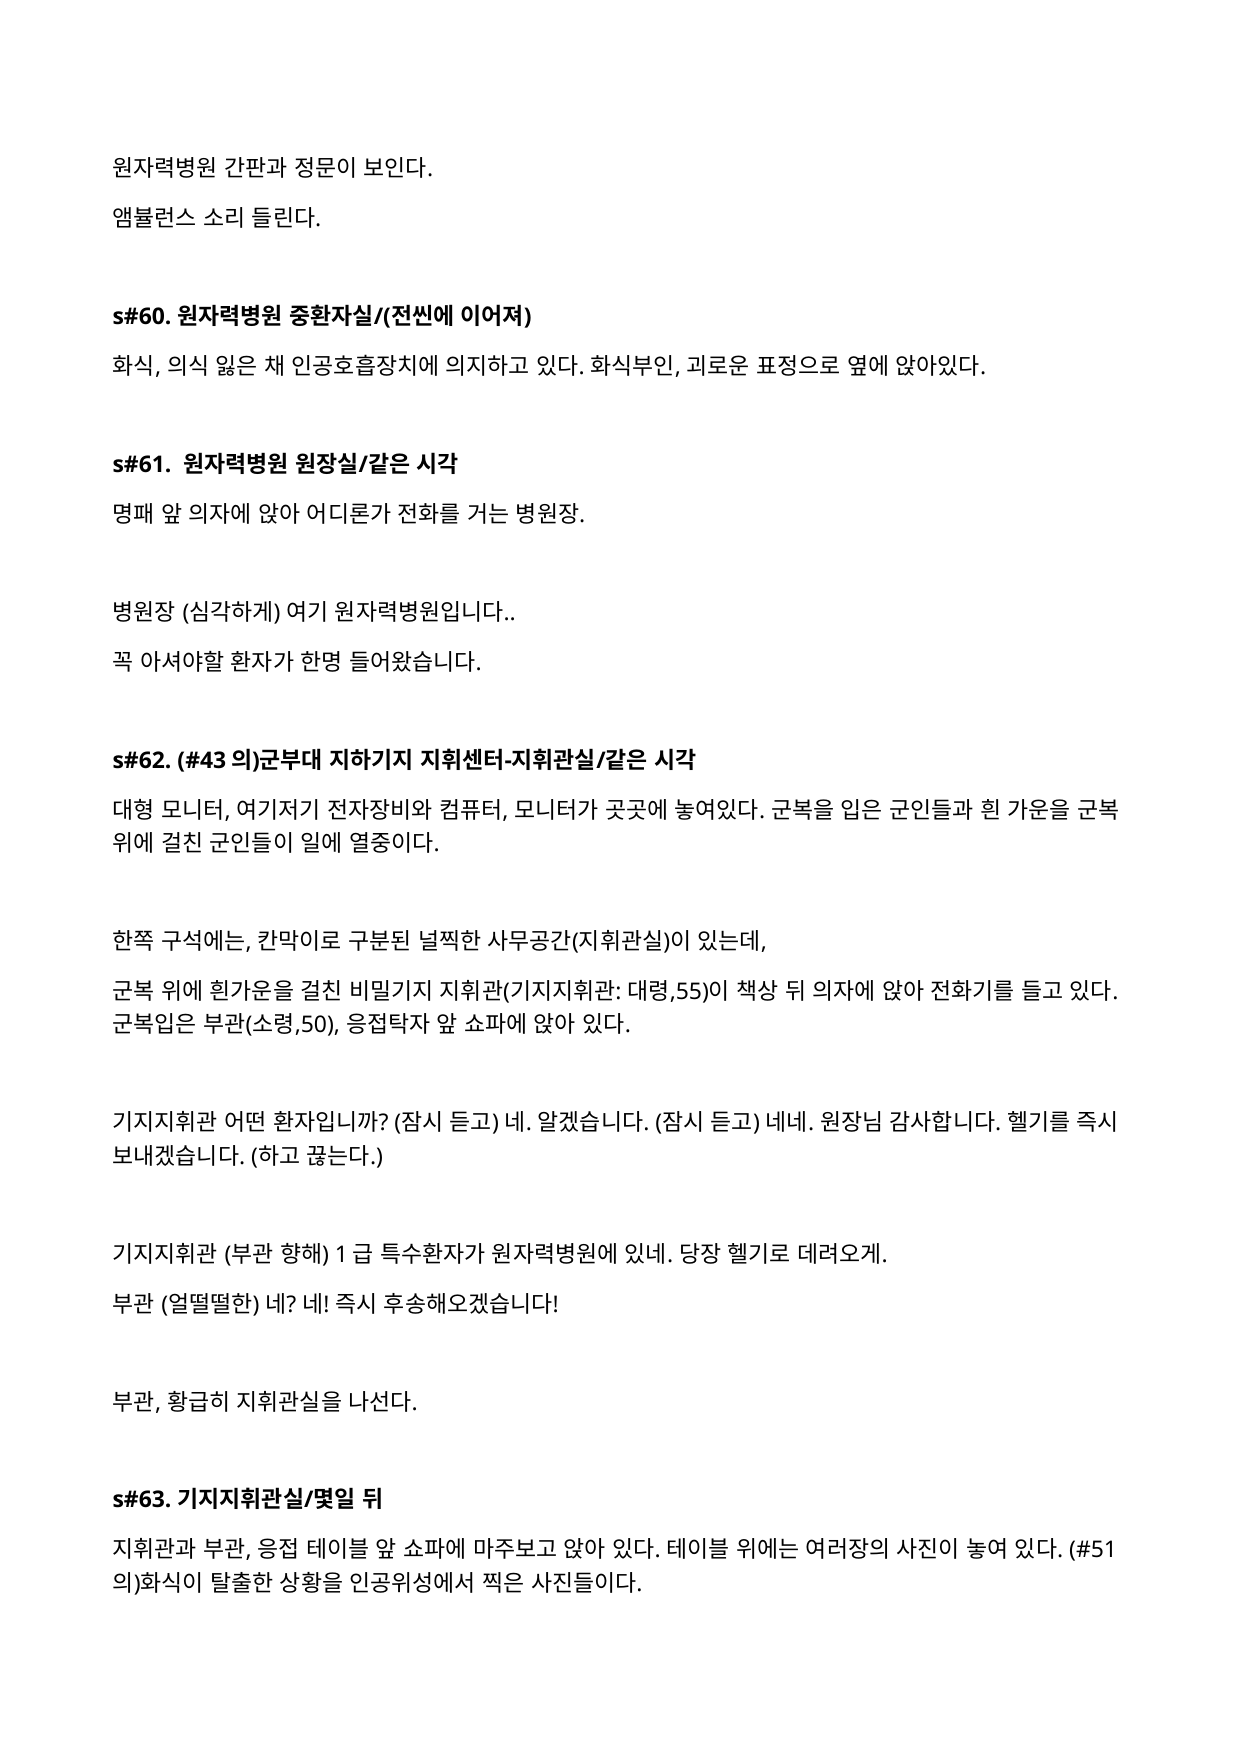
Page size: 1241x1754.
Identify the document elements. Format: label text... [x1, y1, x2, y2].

text 원자력병원 간판과 정문이 보인다. [112, 150, 1128, 183]
text s#61. 원자력병원 원장실/같은 시각 [112, 446, 1128, 479]
text 명패 앞 의자에 앉아 어디론가 전화를 거는 병원장. [112, 496, 1128, 529]
text 꼭 아셔야할 환자가 한명 들어왔습니다. [112, 644, 1128, 677]
text 화식, 의식 잃은 채 인공호흡장치에 의지하고 있다. 화식부인, 괴로운 표정으로 옆에 앉아있다. [112, 348, 1128, 381]
text 지휘관과 부관, 응접 테이블 앞 쇼파에 마주보고 앉아 있다. 테이블 위에는 여러장의 사진이 놓여 있다. (#51의)화식이 탈출한 상황을 인공위성에서 찍은 사진들이다. [112, 1531, 1128, 1598]
text 기지지휘관 (부관 향해) 1급 특수환자가 원자력병원에 있네. 당장 헬기로 데려오게. [112, 1235, 1128, 1269]
text 기지지휘관 어떤 환자입니까? (잠시 듣고) 네. 알겠습니다. (잠시 듣고) 네네. 원장님 감사합니다. 헬기를 즉시 보내겠습니다. (하고 끊는다.) [112, 1104, 1128, 1171]
text 부관 (얼떨떨한) 네? 네! 즉시 후송해오겠습니다! [112, 1285, 1128, 1319]
text 병원장 (심각하게) 여기 원자력병원입니다.. [112, 594, 1128, 627]
text 앰뷸런스 소리 들린다. [112, 200, 1128, 233]
text 군복 위에 흰가운을 걸친 비밀기지 지휘관(기지지휘관: 대령,55)이 책상 뒤 의자에 앉아 전화기를 들고 있다. 군복입은 부관(소령,50), 응접탁자 앞 쇼파에 앉아 있다. [112, 973, 1128, 1039]
text 한쪽 구석에는, 칸막이로 구분된 널찍한 사무공간(지휘관실)이 있는데, [112, 923, 1128, 956]
text s#60. 원자력병원 중환자실/(전씬에 이어져) [112, 298, 1128, 331]
text 부관, 황급히 지휘관실을 나선다. [112, 1383, 1128, 1417]
text 대형 모니터, 여기저기 전자장비와 컴퓨터, 모니터가 곳곳에 놓여있다. 군복을 입은 군인들과 흰 가운을 군복 위에 걸친 군인들이 일에 열중이다. [112, 792, 1128, 858]
text s#62. (#43의)군부대 지하기지 지휘센터-지휘관실/같은 시각 [112, 742, 1128, 775]
text s#63. 기지지휘관실/몇일 뒤 [112, 1481, 1128, 1514]
